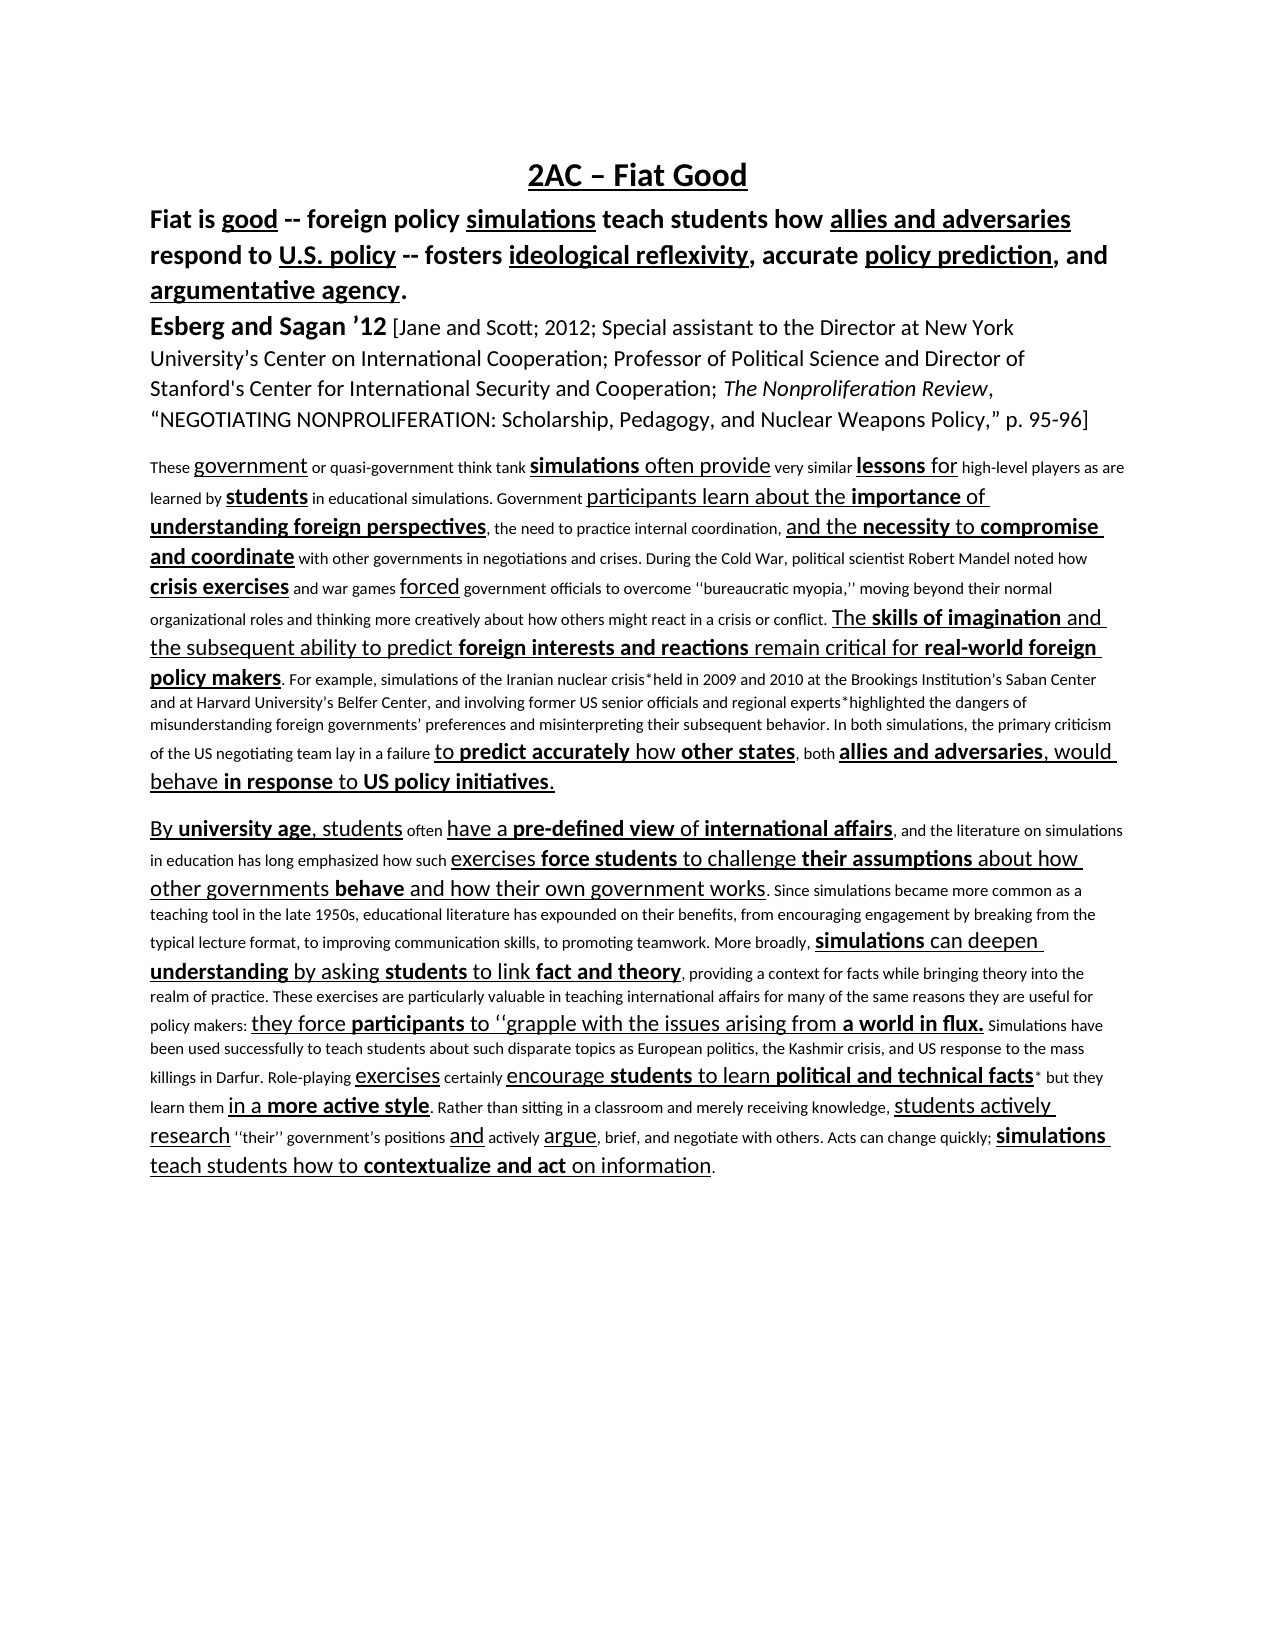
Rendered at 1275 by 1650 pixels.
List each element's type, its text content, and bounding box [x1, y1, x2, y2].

text These government or quasi-government think tank simulations often provide very similar lessons for high-level players as are learned by students in educational simulations. Government participants learn about the importance of understanding foreign perspectives, the need to practice internal coordination, and the necessity to compromise and coordinate with other governments in negotiations and crises. During the Cold War, political scientist Robert Mandel noted how crisis exercises and war games forced government officials to overcome ‘‘bureaucratic myopia,’’ moving beyond their normal organizational roles and thinking more creatively about how others might react in a crisis or conflict. The skills of imagination and the subsequent ability to predict foreign interests and reactions remain critical for real-world foreign policy makers. For example, simulations of the Iranian nuclear crisis*held in 2009 and 2010 at the Brookings Institution’s Saban Center and at Harvard University’s Belfer Center, and involving former US senior officials and regional experts*highlighted the dangers of misunderstanding foreign governments’ preferences and misinterpreting their subsequent behavior. In both simulations, the primary criticism of the US negotiating team lay in a failure to predict accurately how other states, both allies and adversaries, would behave in response to US policy initiatives. [150, 452, 1125, 795]
text Esberg and Sagan ’12 [Jane and Scott; 2012; Special assistant to the Director at New York University’s Center on International Cooperation; Professor of Political Science and Director of Stanford's Center for International Security and Cooperation; The Nonproliferation Review, “NEGOTIATING NONPROLIFERATION: Scholarship, Pedagogy, and Nuclear Weapons Policy,” p. 95-96] [150, 309, 1125, 433]
subtitle 2AC – Fiat Good [150, 154, 1125, 195]
text By university age, students often have a pre-defined view of international affairs, and the literature on simulations in education has long emphasized how such exercises force students to challenge their assumptions about how other governments behave and how their own government works. Since simulations became more common as a teaching tool in the late 1950s, educational literature has expounded on their benefits, from encouraging engagement by breaking from the typical lecture format, to improving communication skills, to promoting teamwork. More broadly, simulations can deepen understanding by asking students to link fact and theory, providing a context for facts while bringing theory into the realm of practice. These exercises are particularly valuable in teaching international affairs for many of the same reasons they are useful for policy makers: they force participants to ‘‘grapple with the issues arising from a world in flux. Simulations have been used successfully to teach students about such disparate topics as European politics, the Kashmir crisis, and US response to the mass killings in Darfur. Role-playing exercises certainly encourage students to learn political and technical facts* but they learn them in a more active style. Rather than sitting in a classroom and merely receiving knowledge, students actively research ‘‘their’’ government’s positions and actively argue, brief, and negotiate with others. Acts can change quickly; simulations teach students how to contextualize and act on information. [150, 814, 1125, 1180]
subtitle Fiat is good -- foreign policy simulations teach students how allies and adversaries respond to U.S. policy -- fosters ideological reflexivity, accurate policy prediction, and argumentative agency. [150, 202, 1125, 307]
